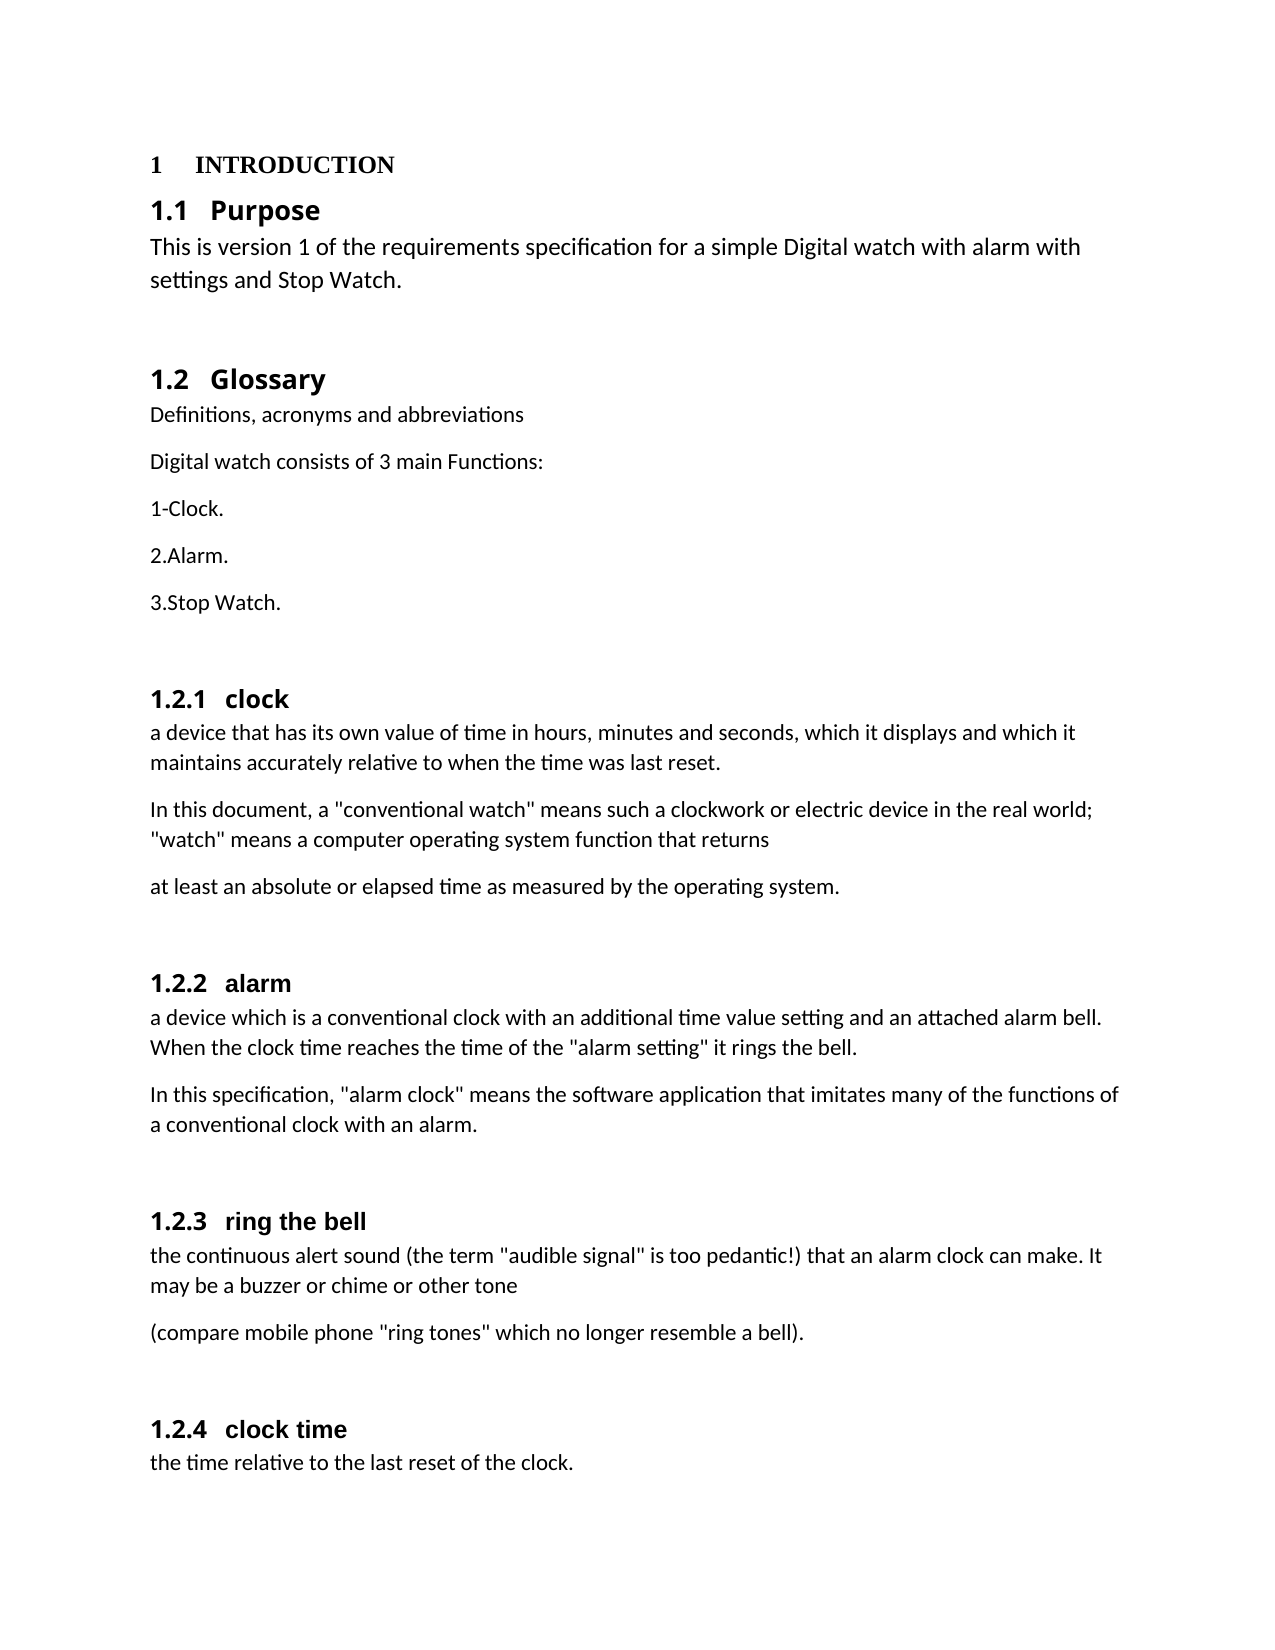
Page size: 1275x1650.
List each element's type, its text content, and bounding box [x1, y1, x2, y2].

text Digital watch consists of 3 main Functions: [150, 447, 1125, 475]
text Definitions, acronyms and abbreviations [150, 400, 1125, 428]
text a device that has its own value of time in hours, minutes and seconds, which it displays and which it maintains accurately relative to when the time was last reset. [150, 718, 1125, 776]
text a device which is a conventional clock with an additional time value setting and an attached alarm bell. When the clock time reaches the time of the "alarm setting" it rings the bell. [150, 1003, 1125, 1061]
text This is version 1 of the requirements specification for a simple Digital watch with alarm with settings and Stop Watch. [150, 231, 1125, 294]
text 2.Alarm. [150, 541, 1125, 569]
text In this document, a "conventional watch" means such a clockwork or electric device in the real world; "watch" means a computer operating system function that returns [150, 795, 1125, 853]
subtitle Purpose [150, 191, 1125, 228]
subtitle alarm [150, 966, 1125, 1000]
subtitle clock time [150, 1412, 1125, 1446]
subtitle INTRODUCTION [150, 150, 1125, 179]
text the continuous alert sound (the term "audible signal" is too pedantic!) that an alarm clock can make. It may be a buzzer or chime or other tone [150, 1241, 1125, 1299]
text the time relative to the last reset of the clock. [150, 1448, 1125, 1476]
text 1-Clock. [150, 494, 1125, 522]
subtitle Glossary [150, 360, 1125, 397]
subtitle clock [150, 681, 1125, 716]
text (compare mobile phone "ring tones" which no longer resemble a bell). [150, 1318, 1125, 1346]
text at least an absolute or elapsed time as measured by the operating system. [150, 872, 1125, 900]
subtitle ring the bell [150, 1204, 1125, 1238]
text In this specification, "alarm clock" means the software application that imitates many of the functions of a conventional clock with an alarm. [150, 1080, 1125, 1138]
text 3.Stop Watch. [150, 588, 1125, 616]
